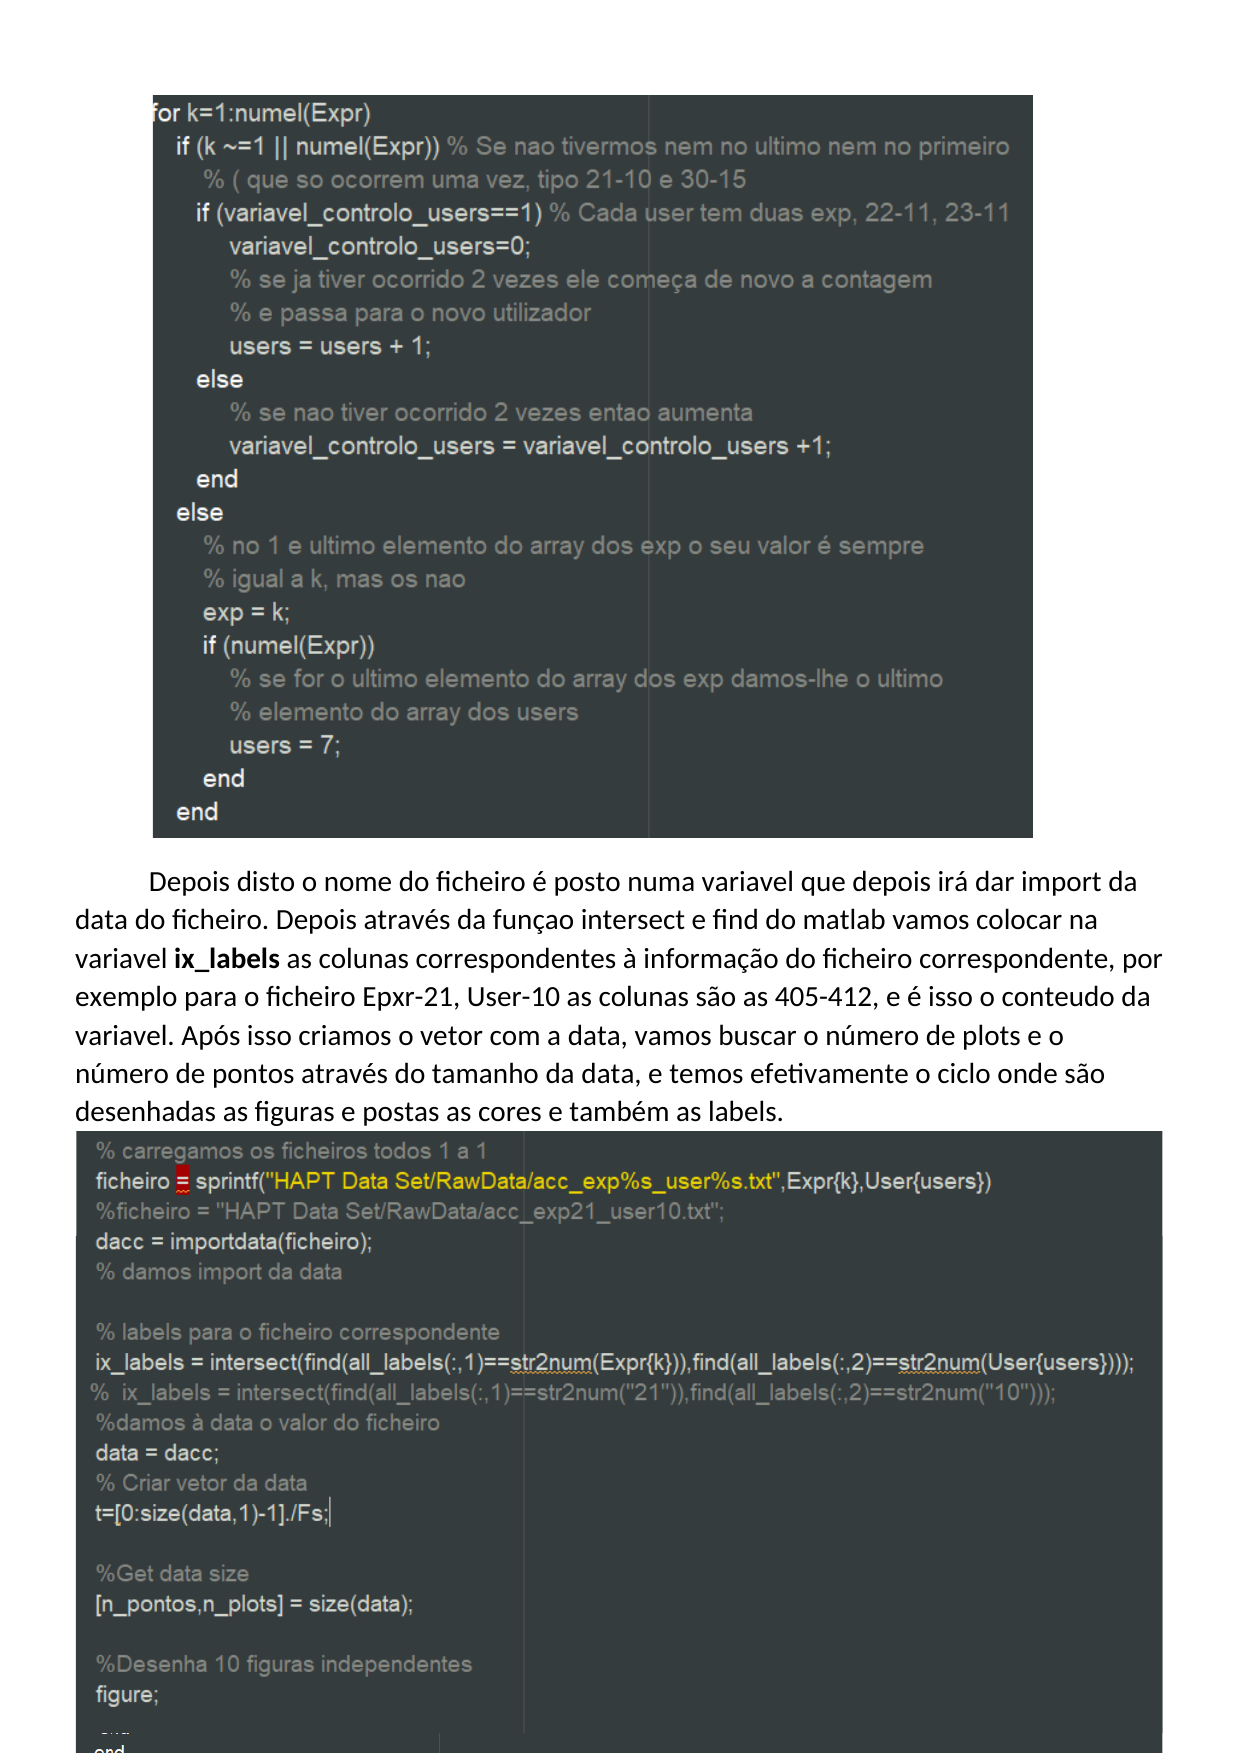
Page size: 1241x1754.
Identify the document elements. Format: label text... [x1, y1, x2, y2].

text Depois disto o nome do ficheiro é posto numa variavel que depois irá dar import da data do ficheiro. Depois através da funçao intersect e find do matlab vamos colocar na variavel ix_labels as colunas correspondentes à informação do ficheiro correspondente, por exemplo para o ficheiro Epxr-21, User-10 as colunas são as 405-412, e é isso o conteudo da variavel. Após isso criamos o vetor com a data, vamos buscar o número de plots e o número de pontos através do tamanho da data, e temos efetivamente o ciclo onde são desenhadas as figuras e postas as cores e também as labels. [75, 863, 1165, 1129]
picture [75, 1131, 1162, 1753]
picture [151, 95, 1033, 836]
